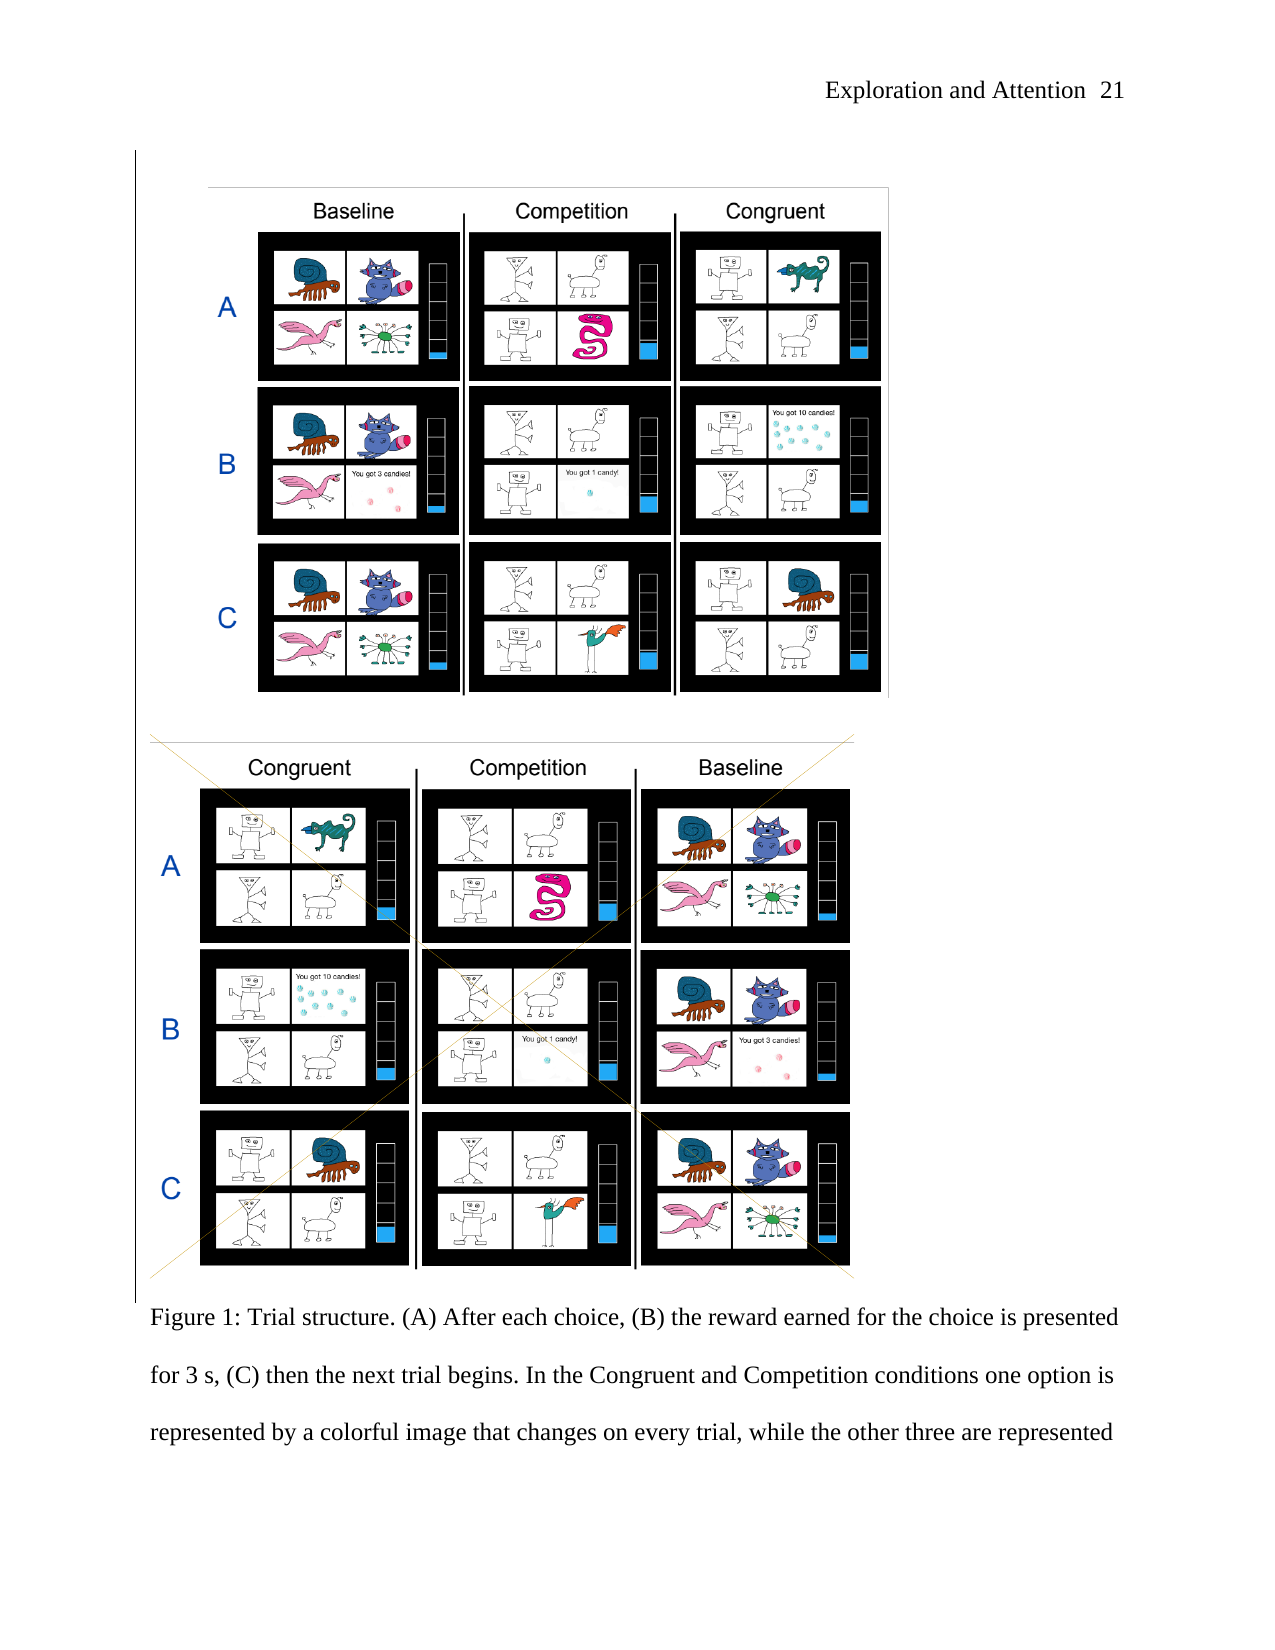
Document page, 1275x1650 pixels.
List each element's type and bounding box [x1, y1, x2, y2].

text [150, 1302, 1125, 1446]
